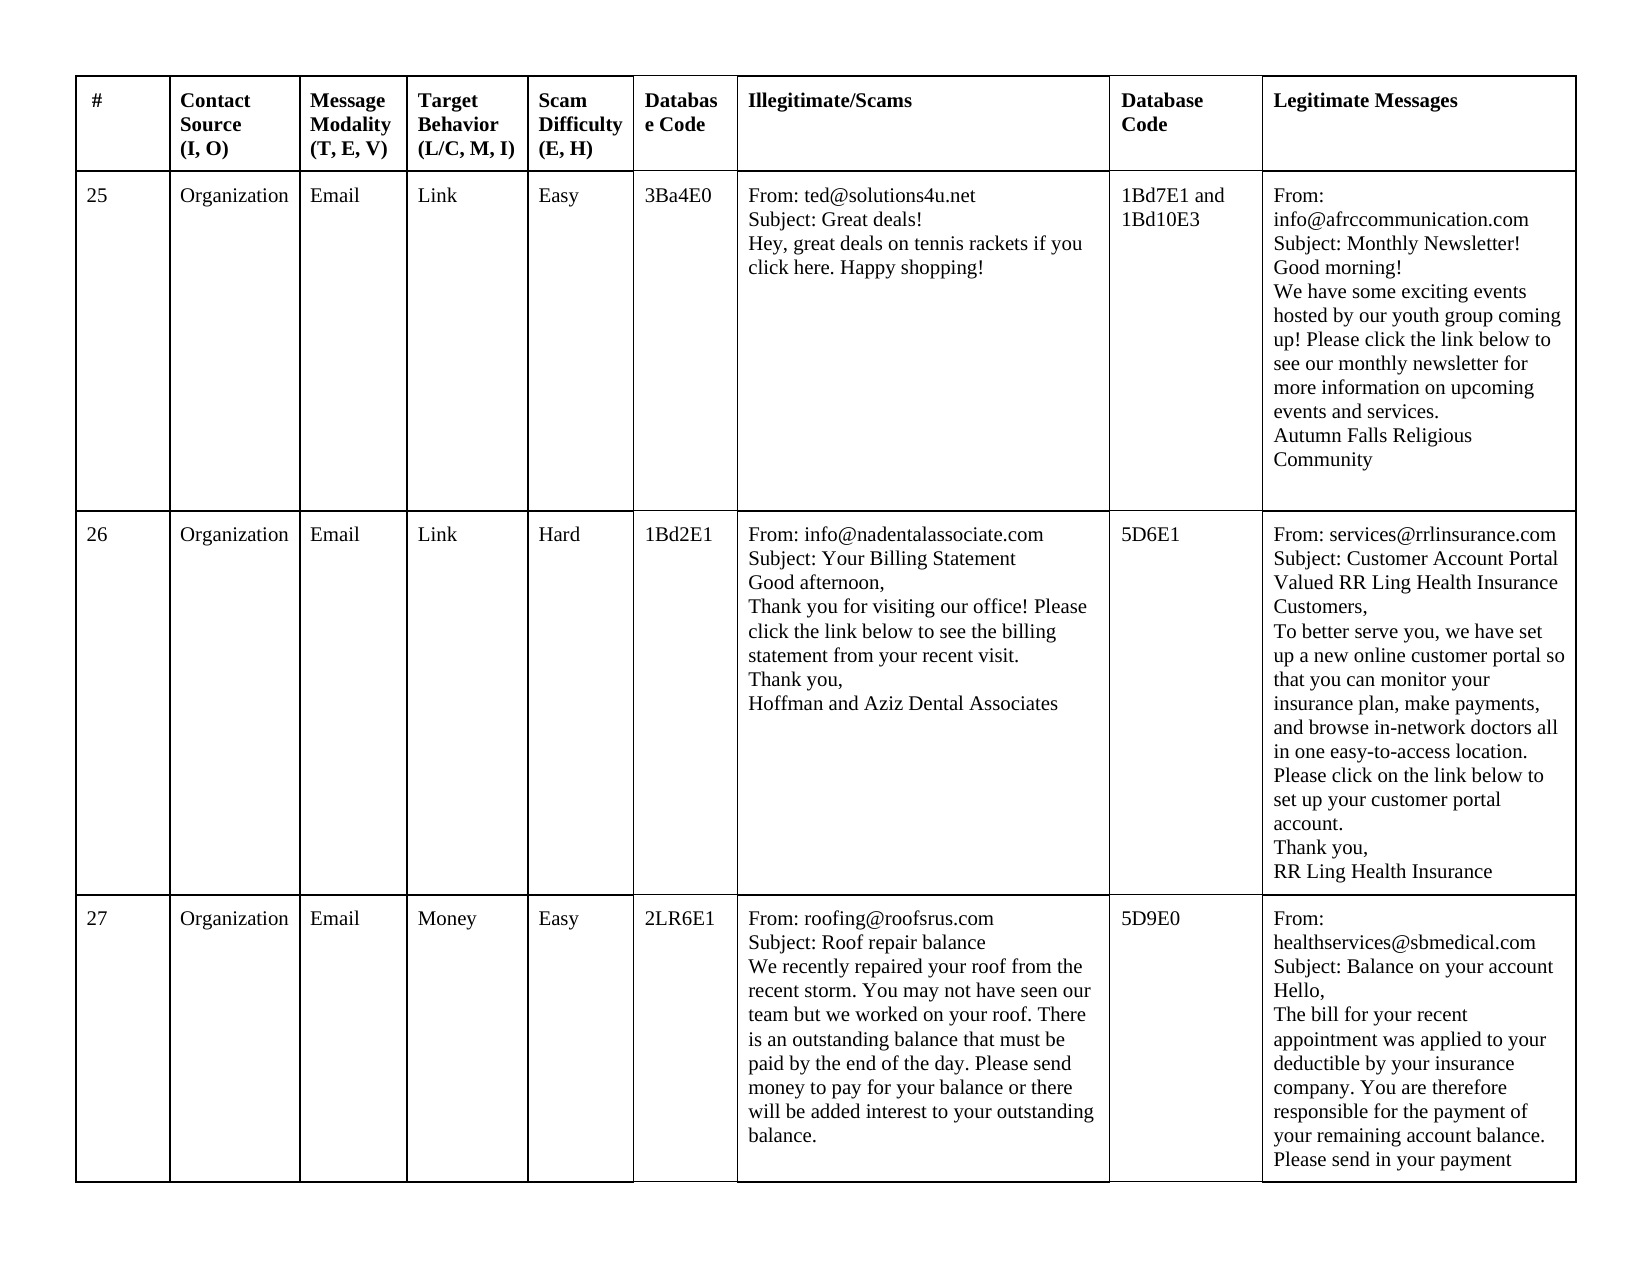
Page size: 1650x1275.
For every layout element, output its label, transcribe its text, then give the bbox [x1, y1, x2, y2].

table_cell Money [408, 896, 527, 1181]
table_cell 5D9E0 [1110, 895, 1262, 1181]
table_cell 2LR6E1 [634, 895, 737, 1181]
table_header Contact Source (I, O) [171, 77, 299, 170]
table_cell 5D6E1 [1110, 511, 1262, 894]
table_cell 1Bd7E1 and 1Bd10E3 [1110, 171, 1262, 510]
table_cell Organization [171, 172, 299, 510]
table_cell 26 [77, 512, 169, 894]
table_cell Email [301, 172, 406, 510]
table_header Message Modality (T, E, V) [301, 77, 406, 170]
table_cell Email [301, 896, 406, 1181]
table_header Database Code [1110, 76, 1262, 170]
table_cell 3Ba4E0 [634, 171, 737, 510]
table_cell Hard [529, 512, 633, 894]
table_cell From: services@rrlinsurance.com Subject: Customer Account Portal Valued RR Ling Health Insurance Customers, To better serve you, we have set up a new online customer portal so that you can monitor your insurance plan, make payments, and browse in-network doctors all in one easy-to-access location. Please click on the link below to set up your customer portal account. Thank you, RR Ling Health Insurance [1263, 512, 1575, 894]
table_cell 27 [77, 896, 169, 1181]
table_header Scam Difficulty (E, H) [529, 77, 633, 170]
table_cell From: ted@solutions4u.net Subject: Great deals! Hey, great deals on tennis rackets if you click here. Happy shopping! [738, 172, 1109, 510]
table_cell Easy [529, 172, 633, 510]
table_header Illegitimate/Scams [738, 77, 1109, 170]
table_cell 25 [77, 172, 169, 510]
table_cell From: info@afrccommunication.com Subject: Monthly Newsletter! Good morning! We have some exciting events hosted by our youth group coming up! Please click the link below to see our monthly newsletter for more information on upcoming events and services. Autumn Falls Religious Community [1263, 172, 1575, 510]
table_cell Link [408, 512, 527, 894]
table_header Legitimate Messages [1263, 77, 1575, 170]
table_cell Easy [529, 896, 633, 1181]
table_cell Email [301, 512, 406, 894]
table_cell 1Bd2E1 [634, 511, 737, 894]
table_header # [77, 77, 169, 170]
table_cell Organization [171, 896, 299, 1181]
table_cell Organization [171, 512, 299, 894]
table_cell From: info@nadentalassociate.com Subject: Your Billing Statement Good afternoon, Thank you for visiting our office! Please click the link below to see the billing statement from your recent visit. Thank you, Hoffman and Aziz Dental Associates [738, 512, 1109, 894]
table_header Target Behavior (L/C, M, I) [408, 77, 527, 170]
table_cell Link [408, 172, 527, 510]
table_header Database Code [634, 76, 737, 170]
